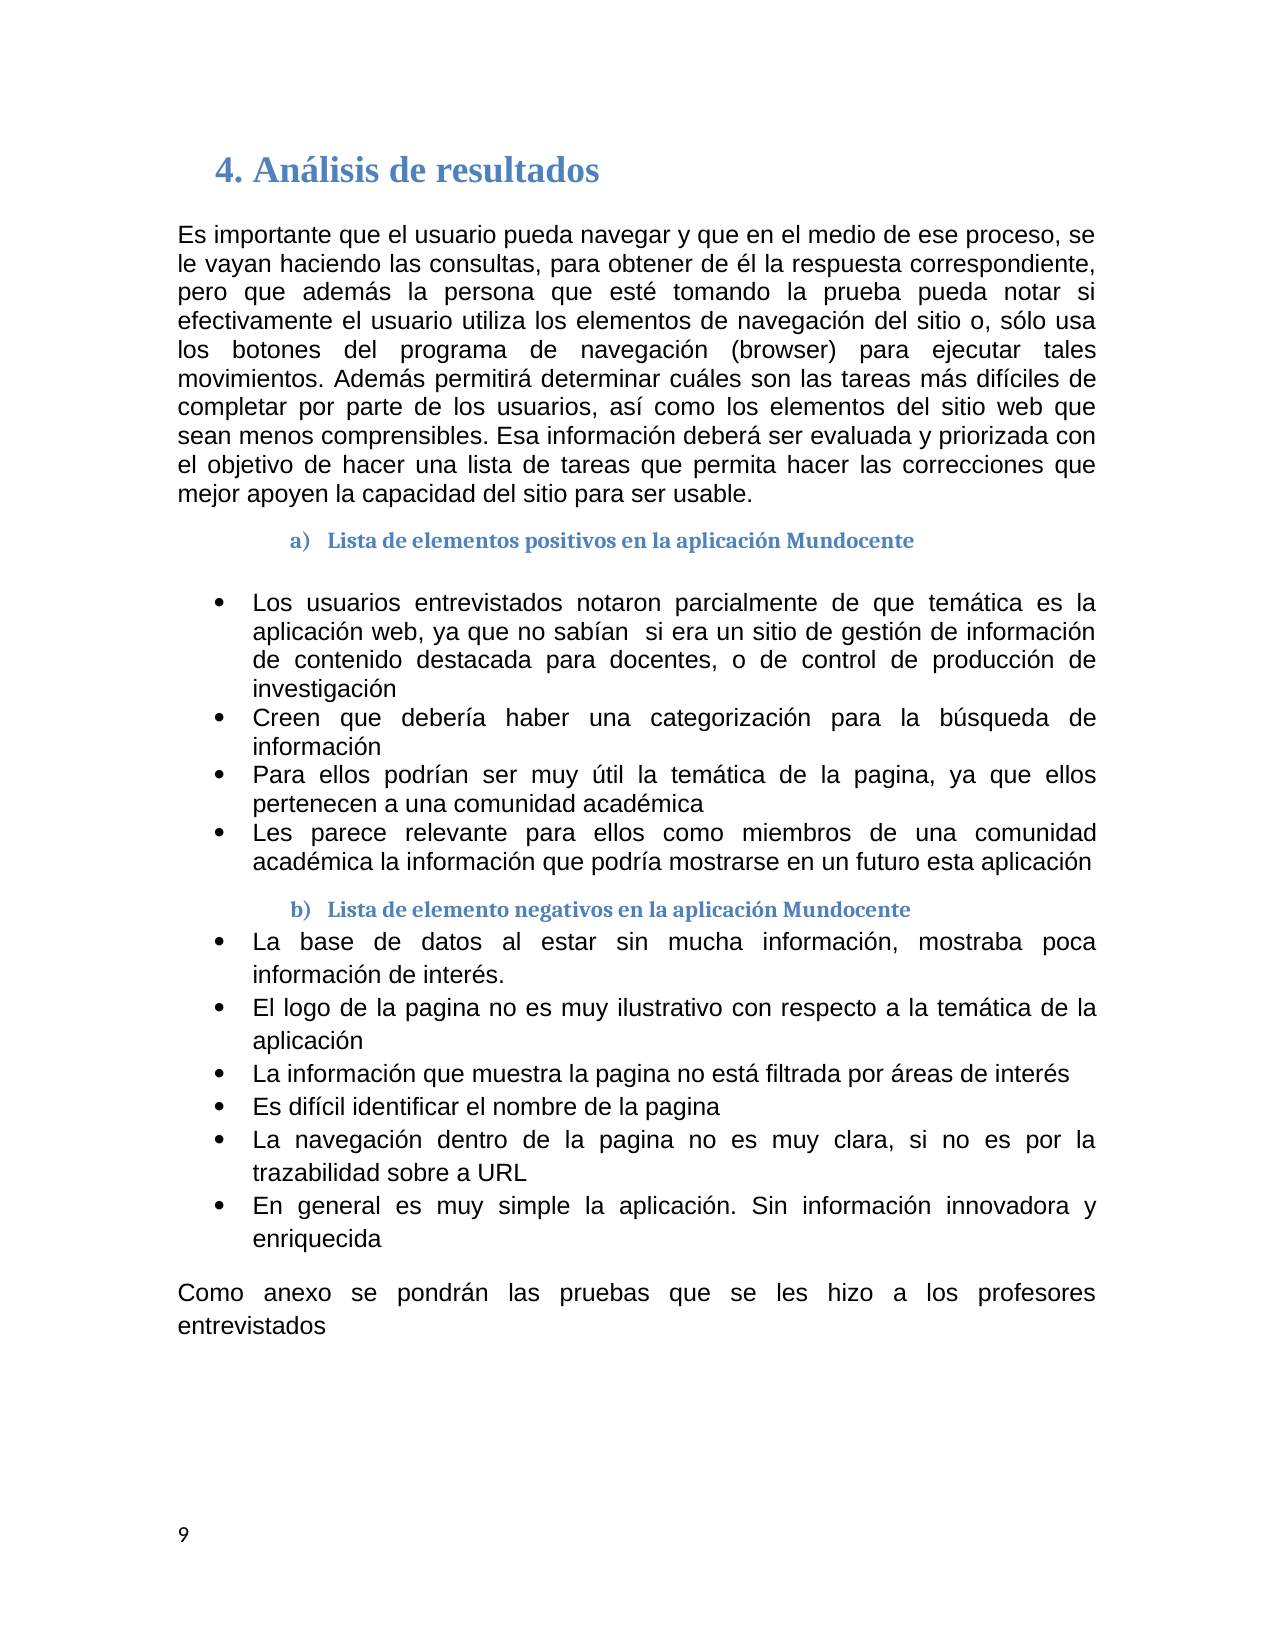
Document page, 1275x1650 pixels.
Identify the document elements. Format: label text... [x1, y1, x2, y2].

list Los usuarios entrevistados notaron parcialmente de que temática es la aplicación web, ya que no sabían si era un sitio de gestión de información de contenido destacada para docentes, o de control de producción de investigación [215, 588, 1098, 703]
text Como anexo se pondrán las pruebas que se les hizo a los profesores entrevistados [177, 1278, 1098, 1340]
list La navegación dentro de la pagina no es muy clara, si no es por la trazabilidad sobre a URL [215, 1125, 1098, 1187]
list Para ellos podrían ser muy útil la temática de la pagina, ya que ellos pertenecen a una comunidad académica [215, 760, 1098, 818]
list El logo de la pagina no es muy ilustrativo con respecto a la temática de la aplicación [215, 993, 1098, 1054]
list Les parece relevante para ellos como miembros de una comunidad académica la información que podría mostrarse en un futuro esta aplicación [215, 818, 1098, 876]
subtitle Análisis de resultados [215, 148, 1098, 191]
list Es difícil identificar el nombre de la pagina [215, 1092, 1098, 1121]
subtitle Lista de elemento negativos en la aplicación Mundocente [290, 896, 1098, 923]
subtitle Lista de elementos positivos en la aplicación Mundocente [290, 528, 1098, 554]
list La base de datos al estar sin mucha información, mostraba poca información de interés. [215, 927, 1098, 988]
list Creen que debería haber una categorización para la búsqueda de información [215, 703, 1098, 760]
list En general es muy simple la aplicación. Sin información innovadora y enriquecida [215, 1191, 1098, 1253]
list La información que muestra la pagina no está filtrada por áreas de interés [215, 1059, 1098, 1088]
text Es importante que el usuario pueda navegar y que en el medio de ese proceso, se le vayan haciendo las consultas, para obtener de él la respuesta correspondiente, pero que además la persona que esté tomando la prueba pueda notar si efectivamente el usuario utiliza los elementos de navegación del sitio o, sólo usa los botones del programa de navegación (browser) para ejecutar tales movimientos. Además permitirá determinar cuáles son las tareas más difíciles de completar por parte de los usuarios, así como los elementos del sitio web que sean menos comprensibles. Esa información deberá ser evaluada y priorizada con el objetivo de hacer una lista de tareas que permita hacer las correcciones que mejor apoyen la capacidad del sitio para ser usable. [177, 220, 1098, 507]
